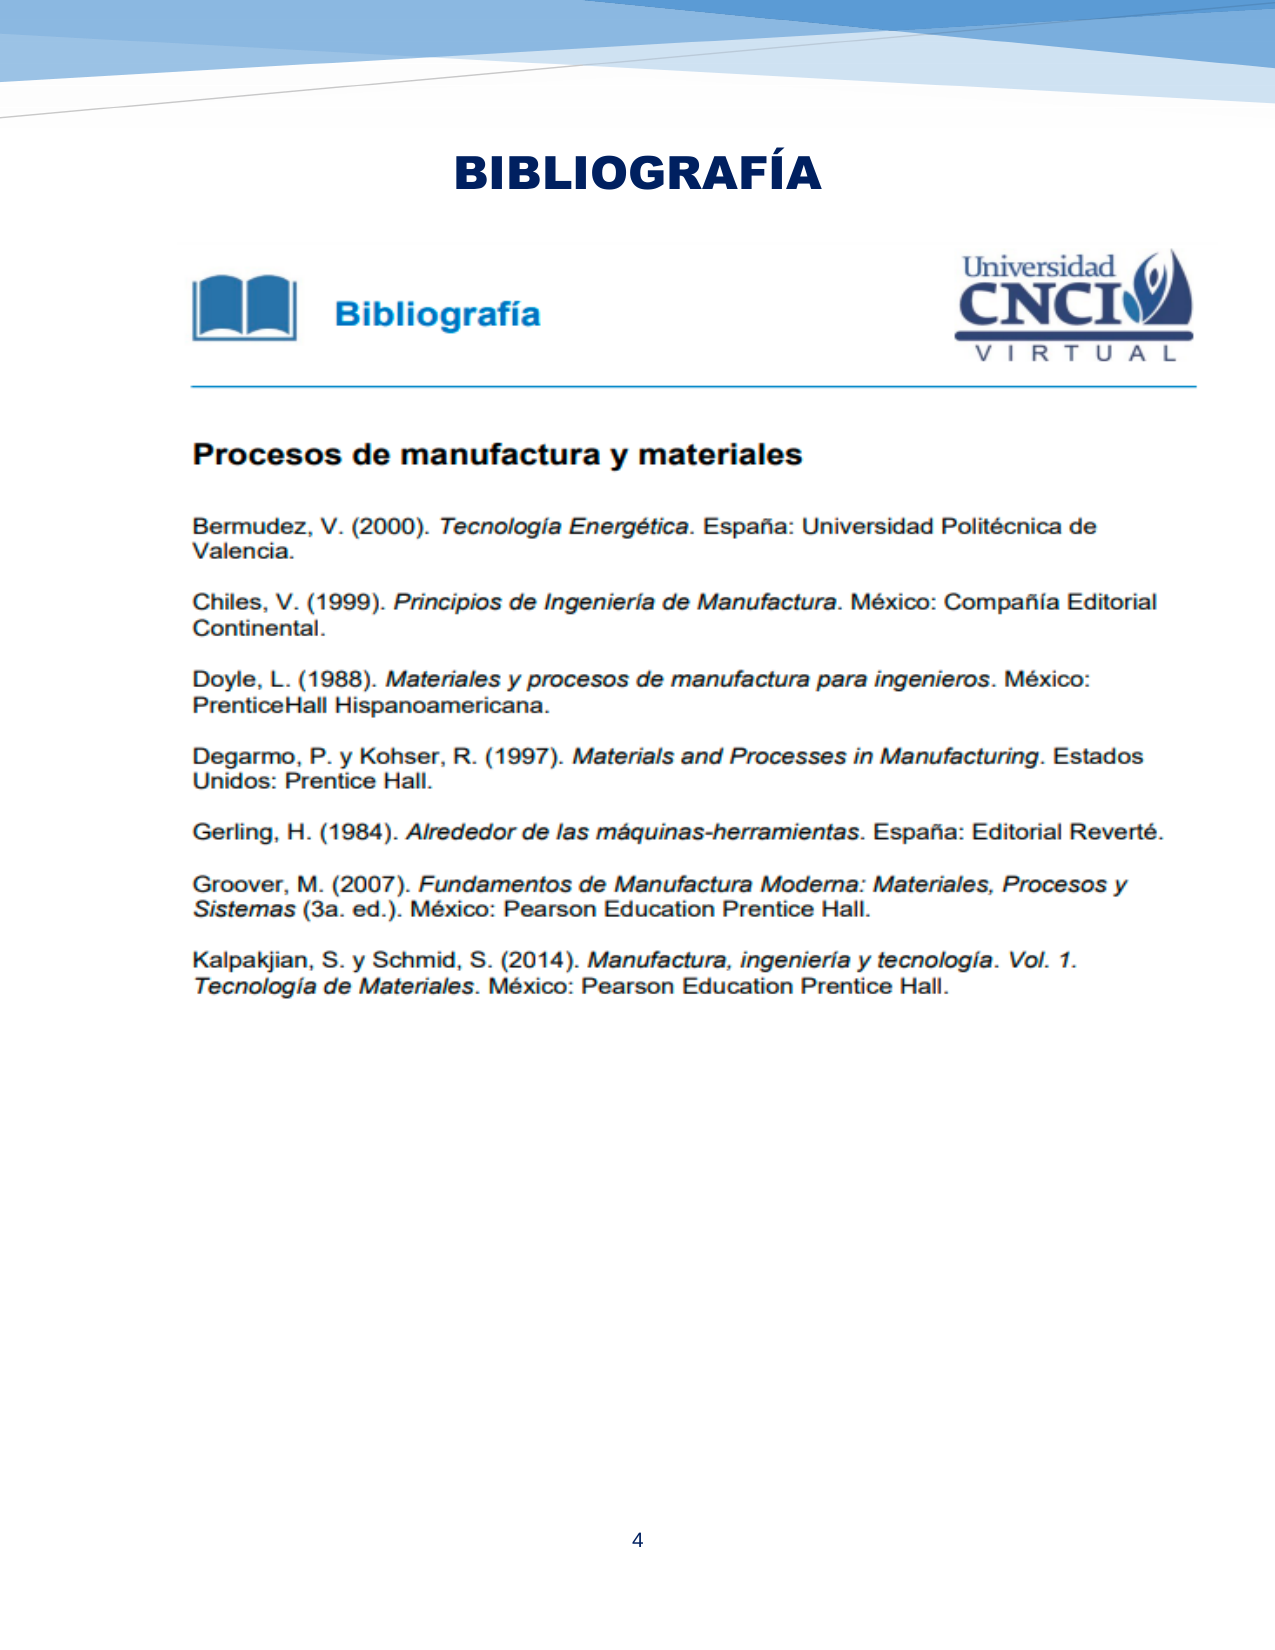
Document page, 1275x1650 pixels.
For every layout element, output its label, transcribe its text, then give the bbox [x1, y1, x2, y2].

picture [177, 242, 1218, 1011]
text BIBLIOGRAFÍA [177, 148, 1098, 199]
picture [0, 0, 1275, 129]
